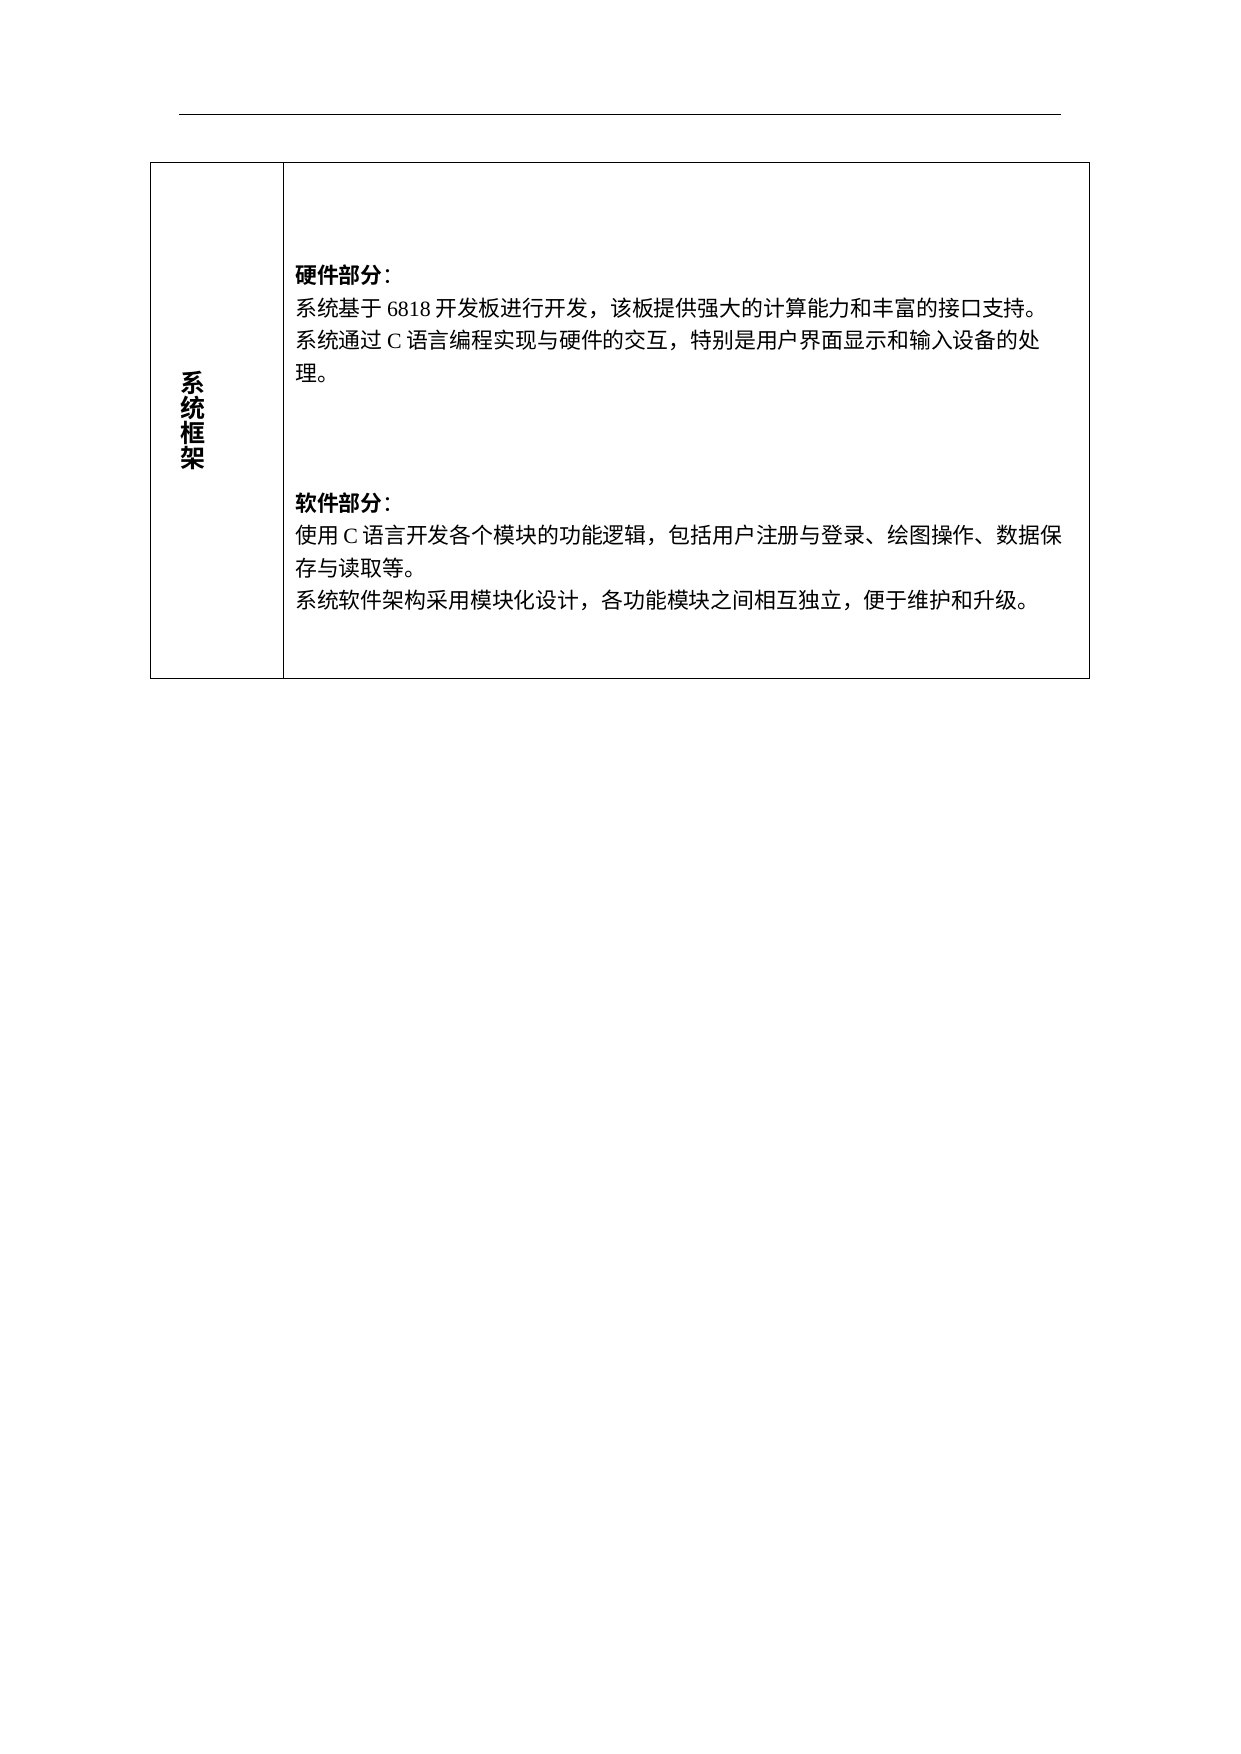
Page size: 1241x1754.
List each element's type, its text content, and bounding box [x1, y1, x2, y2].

table_cell 硬件部分： 系统基于6818开发板进行开发，该板提供强大的计算能力和丰富的接口支持。 系统通过C语言编程实现与硬件的交互，特别是用户界面显示和输入设备的处理。 软件部分： 使用C语言开发各个模块的功能逻辑，包括用户注册与登录、绘图操作、数据保存与读取等。 系统软件架构采用模块化设计，各功能模块之间相互独立，便于维护和升级。 [284, 163, 1089, 678]
table_cell 系统框架 [151, 163, 283, 678]
